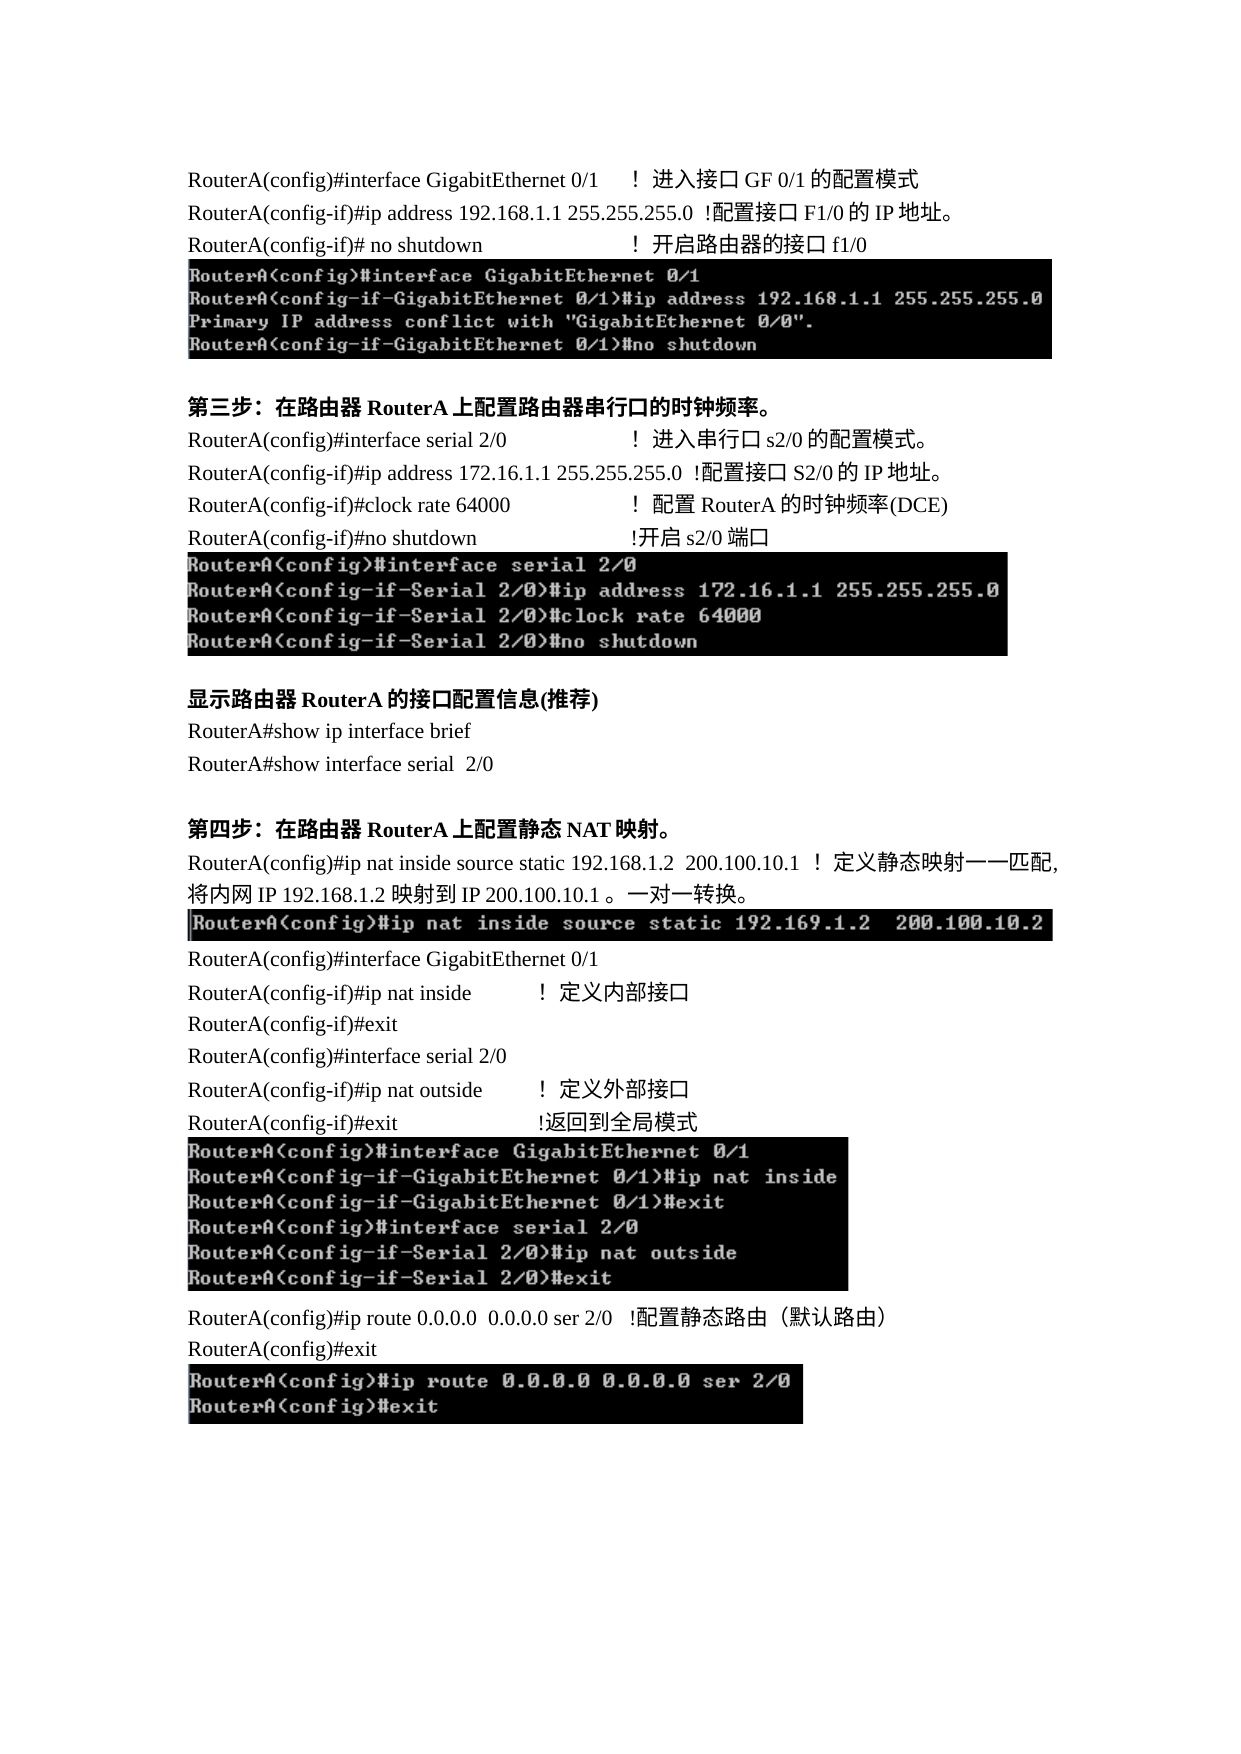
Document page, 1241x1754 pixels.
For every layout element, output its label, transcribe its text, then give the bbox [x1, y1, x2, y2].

list RouterA(config)#interface GigabitEthernet 0/1 [187, 942, 1053, 974]
picture [187, 1364, 804, 1424]
list RouterA(config-if)#ip address 172.16.1.1 255.255.255.0 !配置接口S2/0的IP地址。 [187, 454, 1053, 487]
list RouterA(config-if)#no shutdown !开启s2/0端口 [187, 519, 1053, 552]
picture [187, 909, 1053, 941]
list RouterA(config)#ip nat inside source static 192.168.1.2 200.100.10.1 ！定义静态映射一一匹配,将内网IP 192.168.1.2 映射到IP 200.100.10.1 。一对一转换。 [187, 844, 1053, 909]
list RouterA(config)#exit [187, 1332, 1053, 1364]
picture [187, 259, 1052, 359]
list RouterA(config)#interface GigabitEthernet 0/1 ！进入接口GF 0/1的配置模式 [187, 162, 1053, 194]
list RouterA#show interface serial 2/0 [187, 747, 1053, 779]
list RouterA(config-if)#exit !返回到全局模式 [187, 1104, 1053, 1137]
list 第四步：在路由器RouterA上配置静态NAT映射。 [187, 812, 1053, 844]
picture [187, 552, 1008, 656]
list RouterA(config-if)#ip nat inside ！定义内部接口 [187, 974, 1053, 1007]
list RouterA(config-if)#ip address 192.168.1.1 255.255.255.0 !配置接口F1/0的IP地址。 [187, 194, 1053, 227]
list RouterA(config)#interface serial 2/0 [187, 1039, 1053, 1072]
picture [187, 1137, 849, 1291]
list RouterA(config-if)# no shutdown ！开启路由器的接口f1/0 [187, 227, 1053, 259]
list RouterA#show ip interface brief [187, 714, 1053, 747]
list 显示路由器RouterA的接口配置信息(推荐) [187, 682, 1053, 714]
list RouterA(config-if)#clock rate 64000 ！配置RouterA的时钟频率(DCE) [187, 487, 1053, 519]
list RouterA(config-if)#exit [187, 1007, 1053, 1039]
list RouterA(config)#ip route 0.0.0.0 0.0.0.0 ser 2/0 !配置静态路由（默认路由） [187, 1299, 1053, 1332]
list 第三步：在路由器RouterA上配置路由器串行口的时钟频率。 [187, 389, 1053, 422]
list RouterA(config)#interface serial 2/0 ！进入串行口s2/0的配置模式。 [187, 422, 1053, 454]
list RouterA(config-if)#ip nat outside ！定义外部接口 [187, 1072, 1053, 1104]
